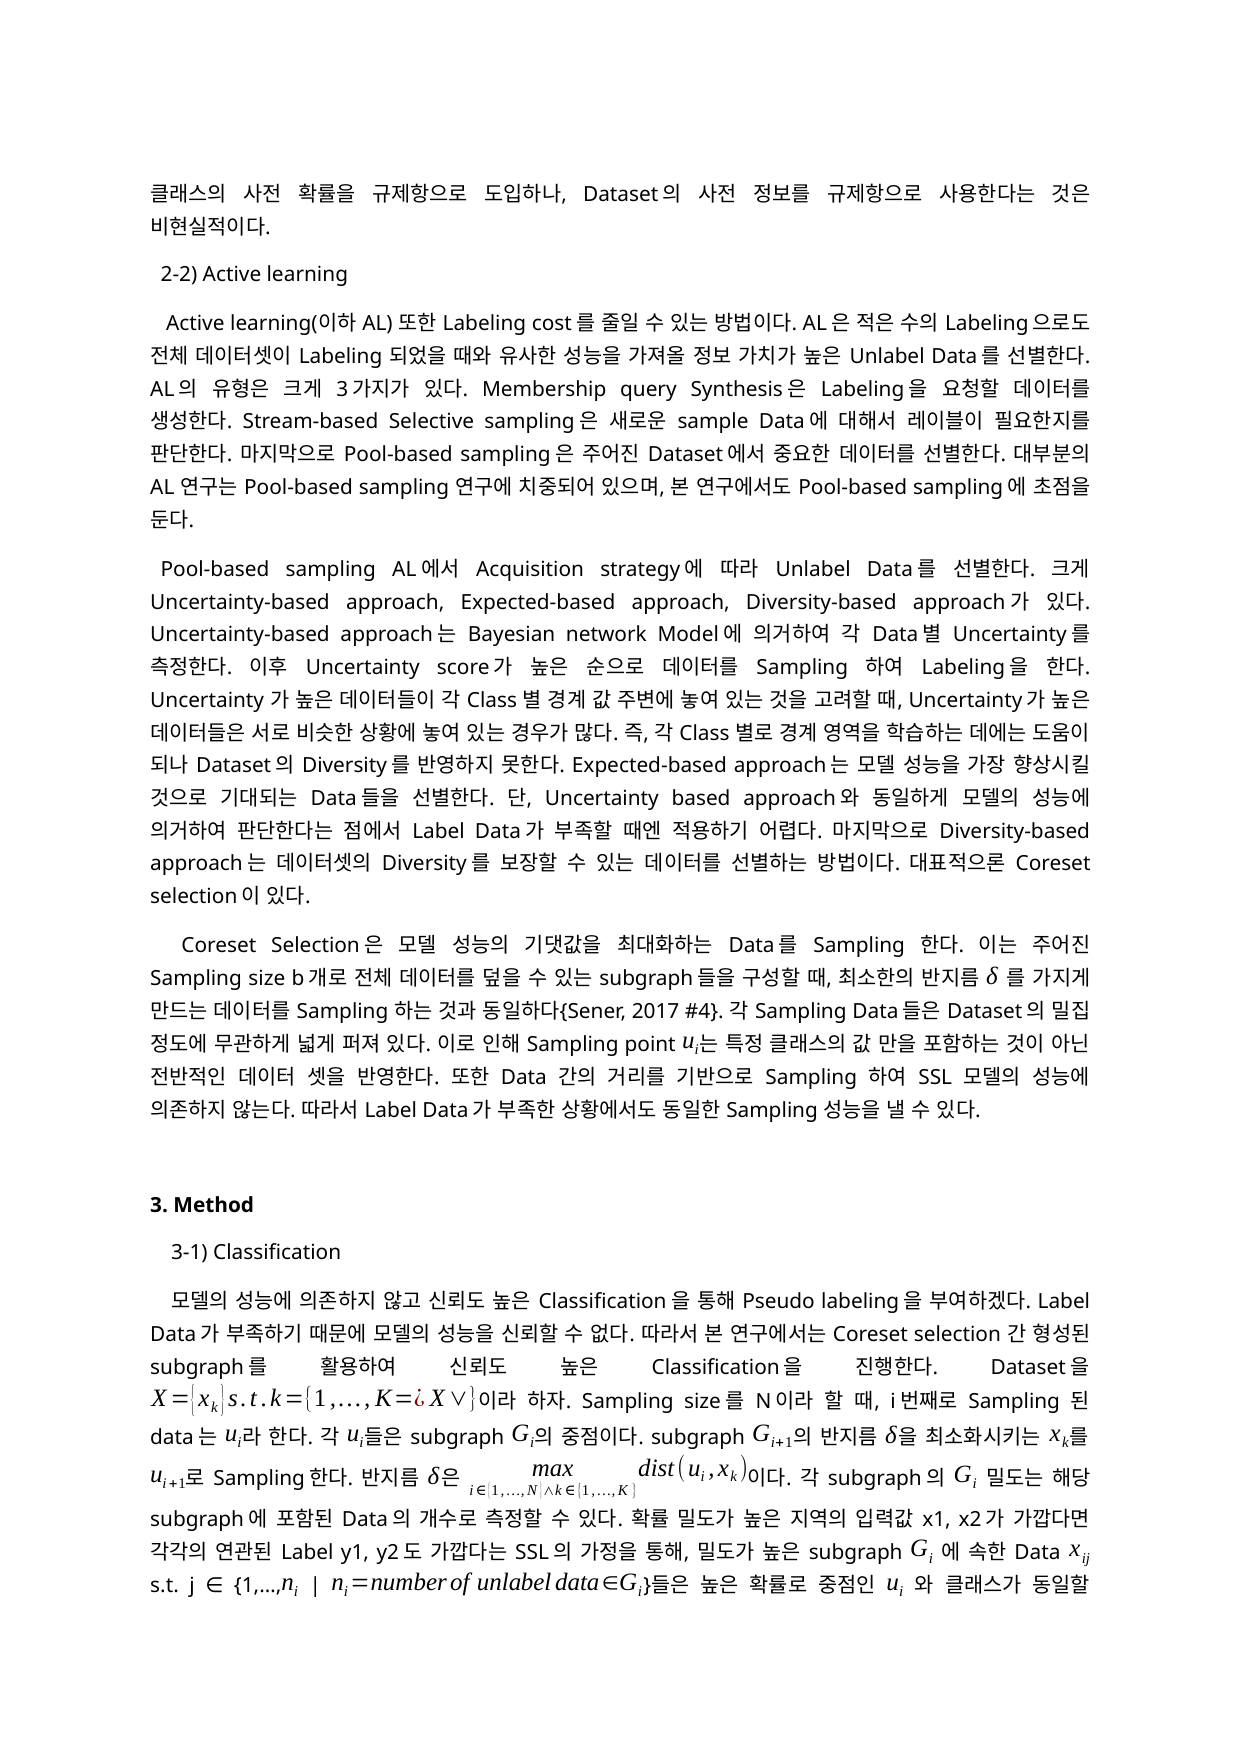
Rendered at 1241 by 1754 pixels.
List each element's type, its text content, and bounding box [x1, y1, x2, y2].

text Active learning(이하 AL) 또한 Labeling cost를 줄일 수 있는 방법이다. AL은 적은 수의 Labeling으로도 전체 데이터셋이 Labeling 되었을 때와 유사한 성능을 가져올 정보 가치가 높은 Unlabel Data를 선별한다. AL의 유형은 크게 3가지가 있다. Membership query Synthesis은 Labeling을 요청할 데이터를 생성한다. Stream-based Selective sampling은 새로운 sample Data에 대해서 레이블이 필요한지를 판단한다. 마지막으로 Pool-based sampling은 주어진 Dataset에서 중요한 데이터를 선별한다. 대부분의 AL 연구는 Pool-based sampling 연구에 치중되어 있으며, 본 연구에서도 Pool-based sampling에 초점을 둔다. [150, 307, 1090, 533]
text 2-2) Active learning [150, 259, 1090, 288]
text Pool-based sampling AL에서 Acquisition strategy에 따라 Unlabel Data를 선별한다. 크게 Uncertainty-based approach, Expected-based approach, Diversity-based approach가 있다. Uncertainty-based approach는 Bayesian network Model에 의거하여 각 Data별 Uncertainty를 측정한다. 이후 Uncertainty score가 높은 순으로 데이터를 Sampling 하여 Labeling을 한다. Uncertainty 가 높은 데이터들이 각 Class 별 경계 값 주변에 놓여 있는 것을 고려할 때, Uncertainty가 높은 데이터들은 서로 비슷한 상황에 놓여 있는 경우가 많다. 즉, 각 Class 별로 경계 영역을 학습하는 데에는 도움이 되나 Dataset의 Diversity를 반영하지 못한다. Expected-based approach는 모델 성능을 가장 향상시킬 것으로 기대되는 Data들을 선별한다. 단, Uncertainty based approach와 동일하게 모델의 성능에 의거하여 판단한다는 점에서 Label Data가 부족할 때엔 적용하기 어렵다. 마지막으로 Diversity-based approach는 데이터셋의 Diversity를 보장할 수 있는 데이터를 선별하는 방법이다. 대표적으론 Coreset selection이 있다. [150, 552, 1090, 909]
text Coreset Selection은 모델 성능의 기댓값을 최대화하는 Data를 Sampling 한다. 이는 주어진 Sampling size b개로 전체 데이터를 덮을 수 있는 subgraph들을 구성할 때, 최소한의 반지름 를 가지게 만드는 데이터를 Sampling 하는 것과 동일하다{Sener, 2017 #4}. 각 Sampling Data들은 Dataset의 밀집 정도에 무관하게 넓게 퍼져 있다. 이로 인해 Sampling point 는 특정 클래스의 값 만을 포함하는 것이 아닌 전반적인 데이터 셋을 반영한다. 또한 Data 간의 거리를 기반으로 Sampling 하여 SSL 모델의 성능에 의존하지 않는다. 따라서 Label Data가 부족한 상황에서도 동일한 Sampling 성능을 낼 수 있다. [150, 929, 1090, 1123]
text 3. Method [150, 1190, 1090, 1218]
text 3-1) Classification [150, 1237, 1090, 1266]
